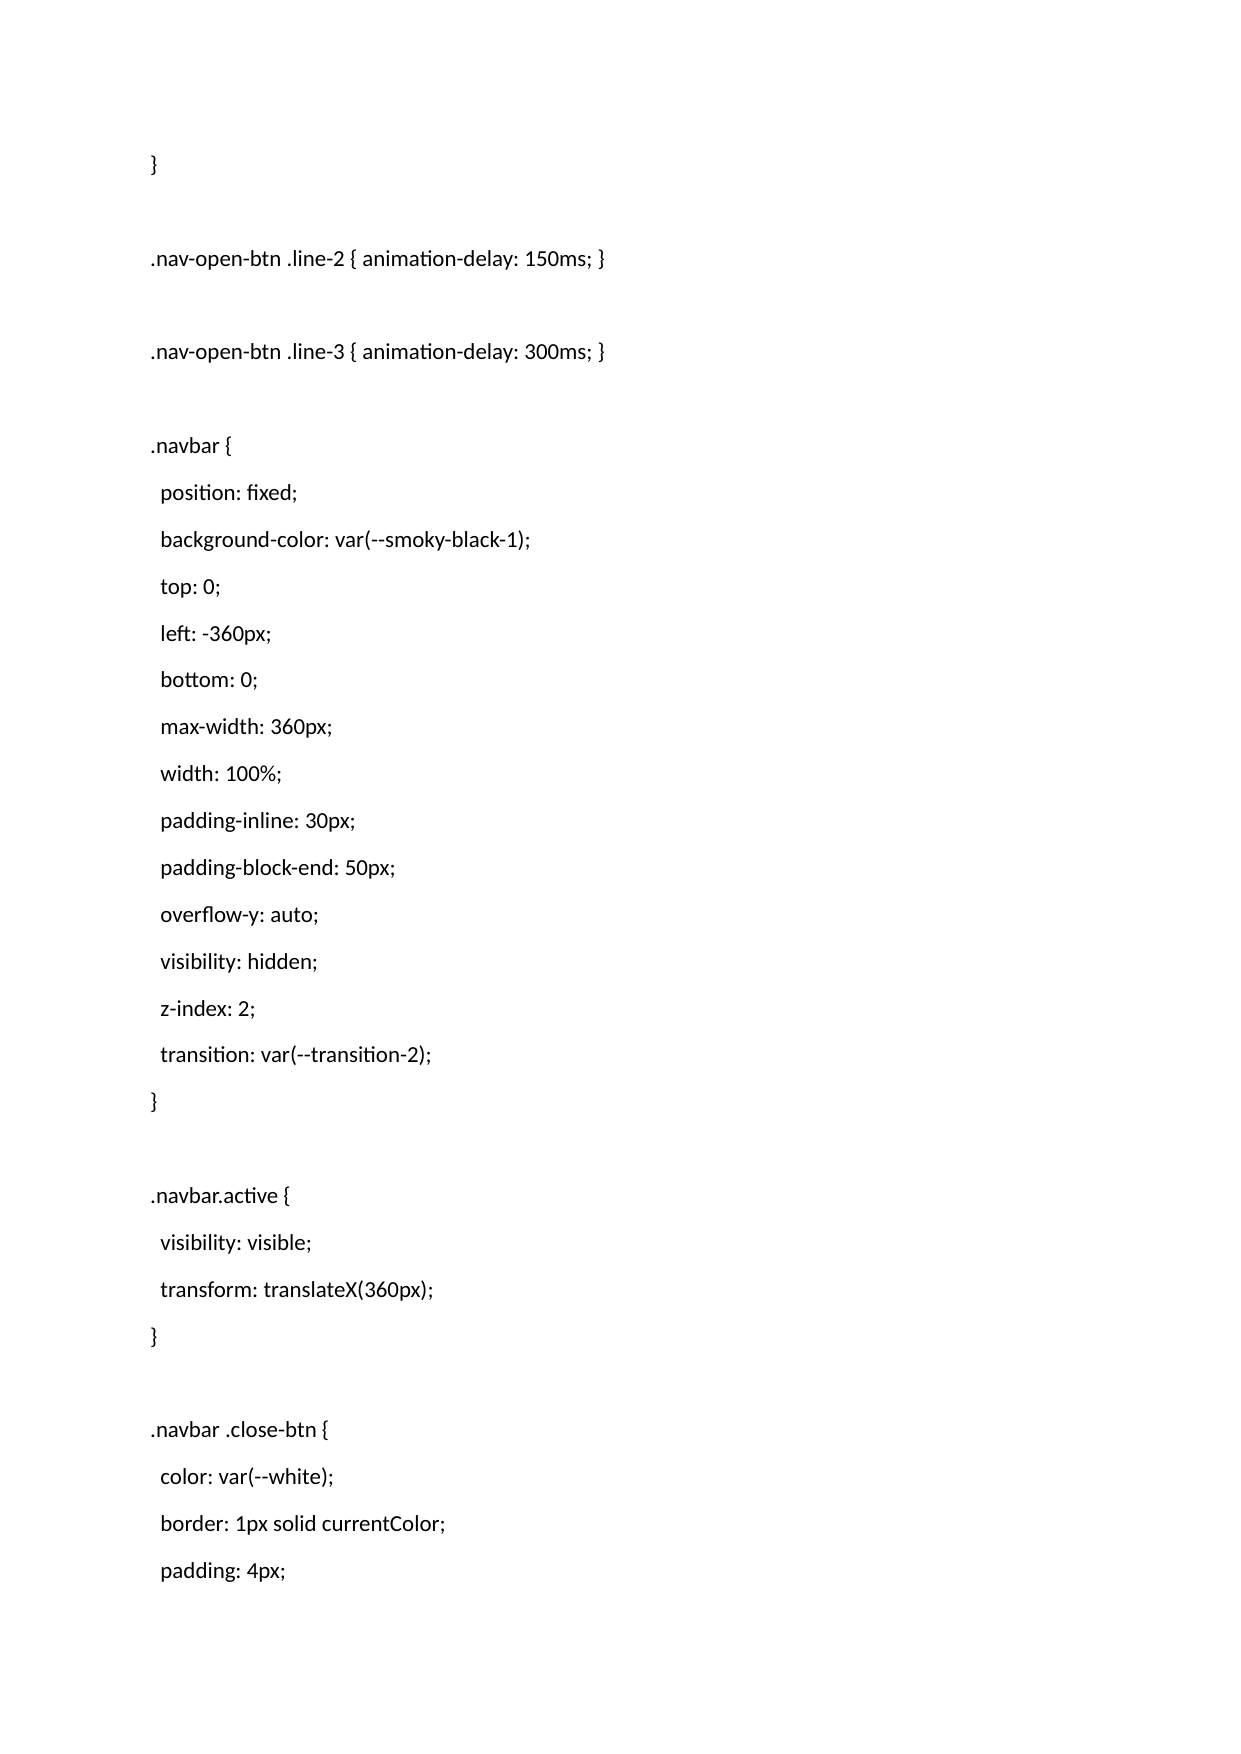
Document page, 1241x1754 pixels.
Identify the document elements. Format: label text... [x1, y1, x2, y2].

text max-width: 360px; [150, 712, 1090, 741]
text color: var(--white); [150, 1462, 1090, 1491]
text .nav-open-btn .line-2 { animation-delay: 150ms; } [150, 244, 1090, 272]
text width: 100%; [150, 759, 1090, 787]
text overflow-y: auto; [150, 900, 1090, 928]
text } [150, 1322, 1090, 1350]
text padding-inline: 30px; [150, 806, 1090, 834]
text border: 1px solid currentColor; [150, 1509, 1090, 1537]
text transform: translateX(360px); [150, 1275, 1090, 1303]
text visibility: visible; [150, 1228, 1090, 1256]
text padding: 4px; [150, 1556, 1090, 1584]
text visibility: hidden; [150, 947, 1090, 975]
text } [150, 150, 1090, 178]
text .navbar .close-btn { [150, 1416, 1090, 1444]
text background-color: var(--smoky-black-1); [150, 525, 1090, 553]
text left: -360px; [150, 619, 1090, 647]
text bottom: 0; [150, 666, 1090, 694]
text top: 0; [150, 572, 1090, 600]
text padding-block-end: 50px; [150, 853, 1090, 881]
text transition: var(--transition-2); [150, 1041, 1090, 1069]
text .navbar { [150, 431, 1090, 459]
text .navbar.active { [150, 1181, 1090, 1209]
text } [150, 1087, 1090, 1116]
text z-index: 2; [150, 994, 1090, 1022]
text .nav-open-btn .line-3 { animation-delay: 300ms; } [150, 337, 1090, 366]
text position: fixed; [150, 478, 1090, 506]
